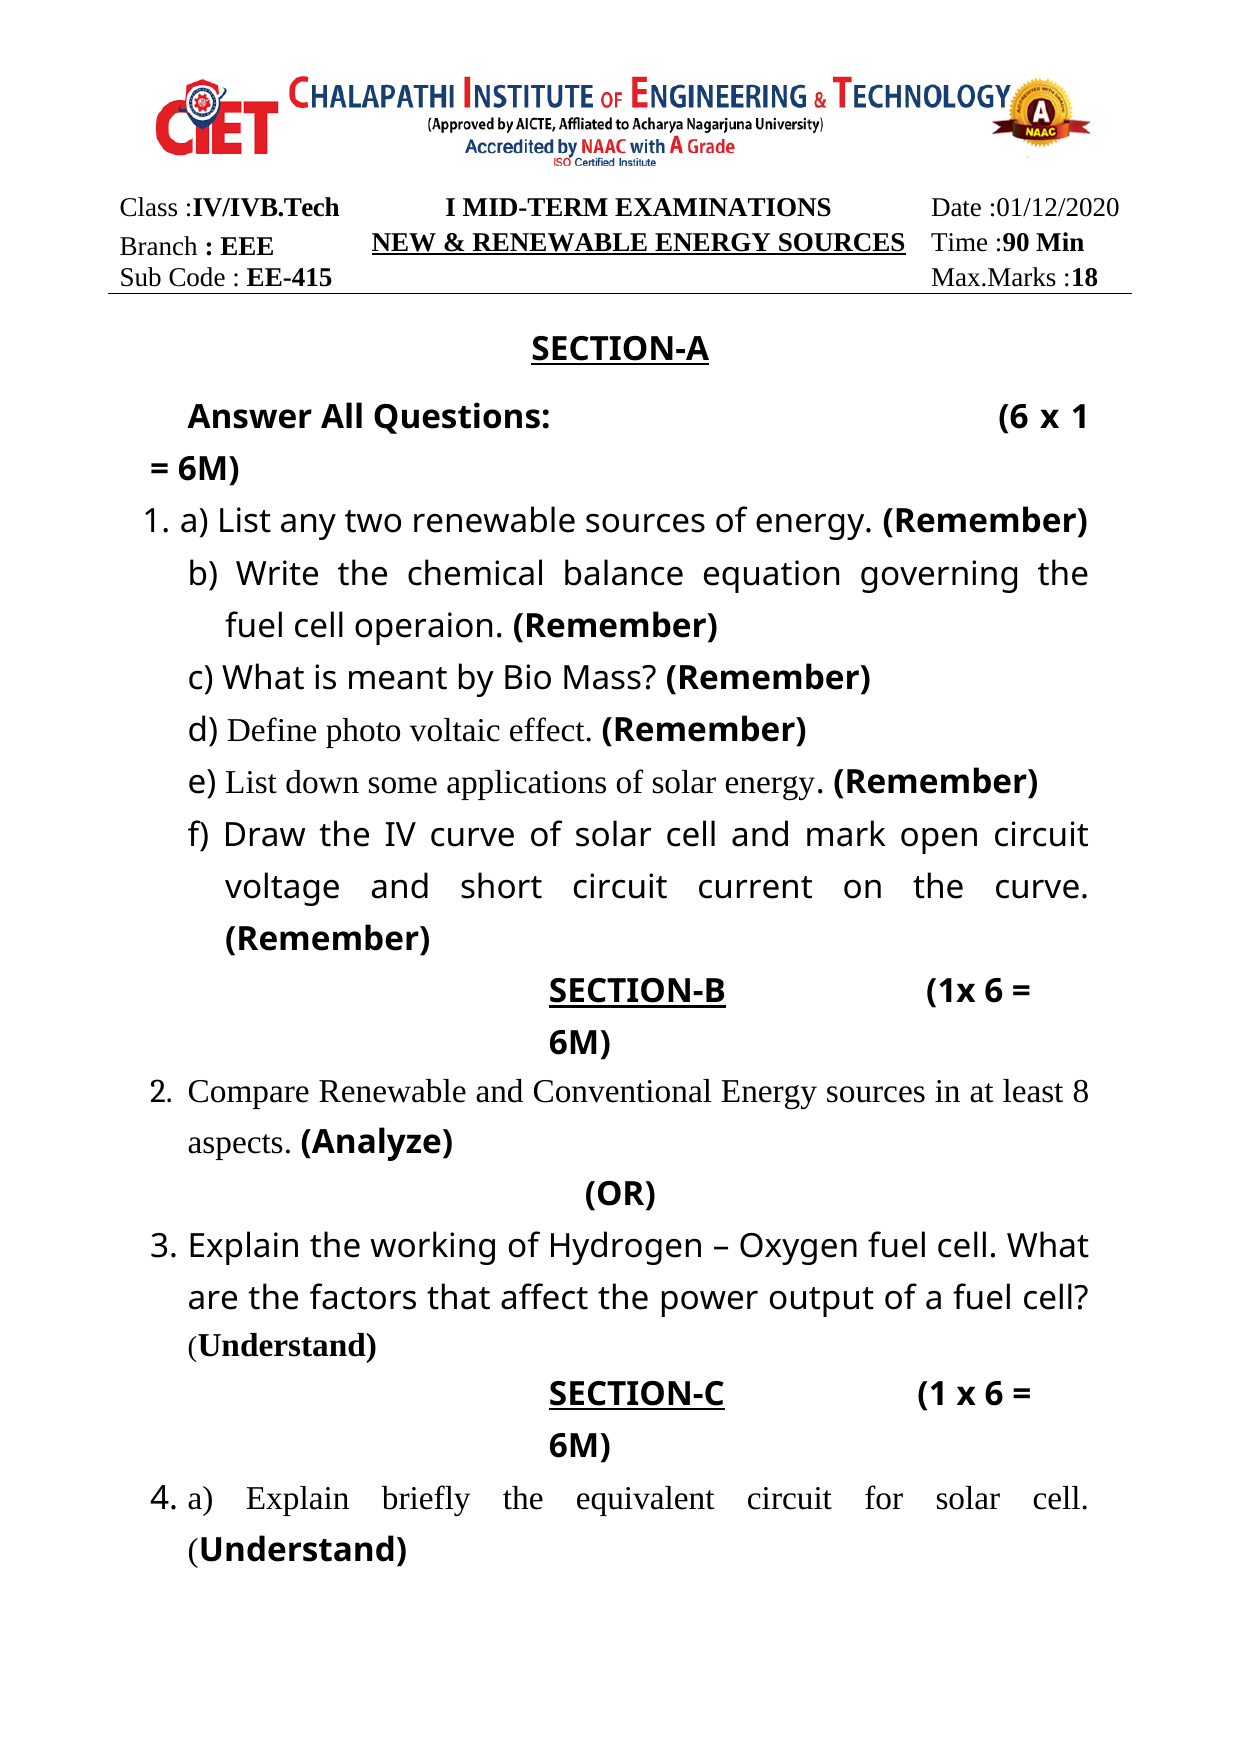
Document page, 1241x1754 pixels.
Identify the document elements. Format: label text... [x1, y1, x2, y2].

text SECTION-A [150, 325, 1090, 370]
text Answer All Questions: (6 x 1 = 6M) [150, 393, 1090, 490]
text f) Draw the IV curve of solar cell and mark open circuit voltage and short circuit current on the curve. (Remember) [187, 810, 1090, 960]
list a) List any two renewable sources of energy. (Remember) [142, 497, 1090, 543]
picture [150, 73, 1094, 166]
list a) Explain briefly the equivalent circuit for solar cell. (Understand) [150, 1474, 1090, 1571]
list Explain the working of Hydrogen – Oxygen fuel cell. What are the factors that affect the power output of a fuel cell? (Understand) [150, 1222, 1090, 1363]
text b) Write the chemical balance equation governing the fuel cell operaion. (Remember) [187, 549, 1090, 647]
list Compare Renewable and Conventional Energy sources in at least 8 aspects. (Analyze) [150, 1071, 1090, 1163]
text e) List down some applications of solar energy. (Remember) [150, 758, 1090, 803]
text SECTION-B (1x 6 = 6M) [549, 967, 1090, 1064]
text d) Define photo voltaic effect. (Remember) [187, 706, 1090, 751]
text c) What is meant by Bio Mass? (Remember) [150, 654, 1090, 699]
text (OR) [150, 1170, 1090, 1215]
text SECTION-C (1 x 6 = 6M) [549, 1369, 1090, 1467]
